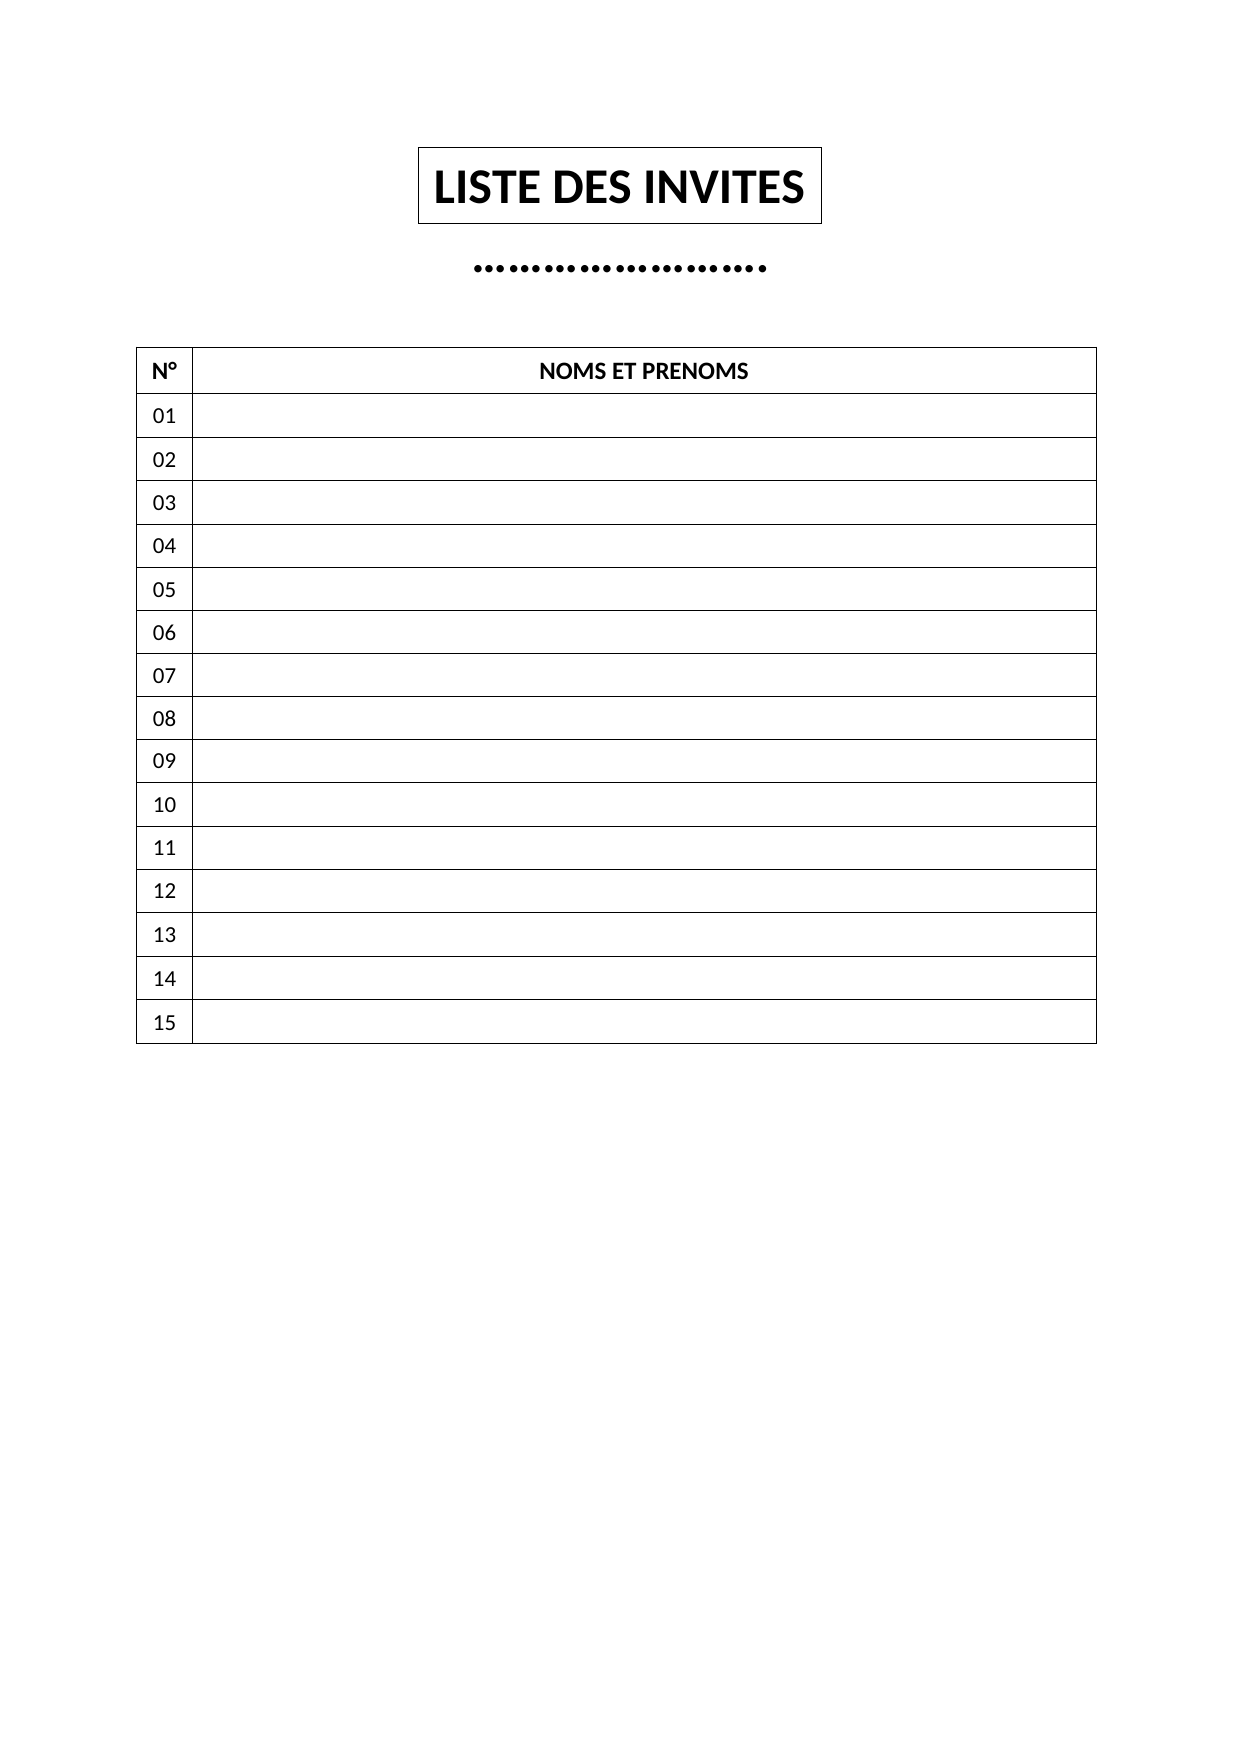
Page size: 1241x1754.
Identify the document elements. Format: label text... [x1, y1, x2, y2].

table_cell 07 [137, 654, 192, 696]
table_cell [193, 438, 1096, 480]
table_cell [193, 827, 1096, 868]
table_cell 02 [137, 438, 192, 480]
table_cell 04 [137, 525, 192, 567]
table_cell 09 [137, 740, 192, 782]
table_cell [193, 394, 1096, 437]
table_header NOMS ET PRENOMS [193, 348, 1096, 393]
table_header N° [137, 348, 192, 393]
table_cell 12 [137, 870, 192, 912]
table_cell 05 [137, 568, 192, 610]
table_cell [193, 783, 1096, 826]
table_cell [193, 525, 1096, 567]
table_cell 15 [137, 1000, 192, 1043]
table_cell [193, 697, 1096, 739]
table_cell 01 [137, 394, 192, 437]
table_cell [193, 481, 1096, 524]
table_cell [193, 957, 1096, 999]
table_cell 06 [137, 611, 192, 653]
table_cell [193, 568, 1096, 610]
table_cell 03 [137, 481, 192, 524]
table_cell [193, 913, 1096, 956]
table_cell 08 [137, 697, 192, 739]
table_cell [193, 611, 1096, 653]
table_cell 13 [137, 913, 192, 956]
table_cell [193, 870, 1096, 912]
table_cell 11 [137, 827, 192, 868]
table_cell 10 [137, 783, 192, 826]
table_cell [193, 1000, 1096, 1043]
table_cell [193, 740, 1096, 782]
text ……………………. [148, 148, 1093, 284]
table_cell 14 [137, 957, 192, 999]
table_cell [193, 654, 1096, 696]
